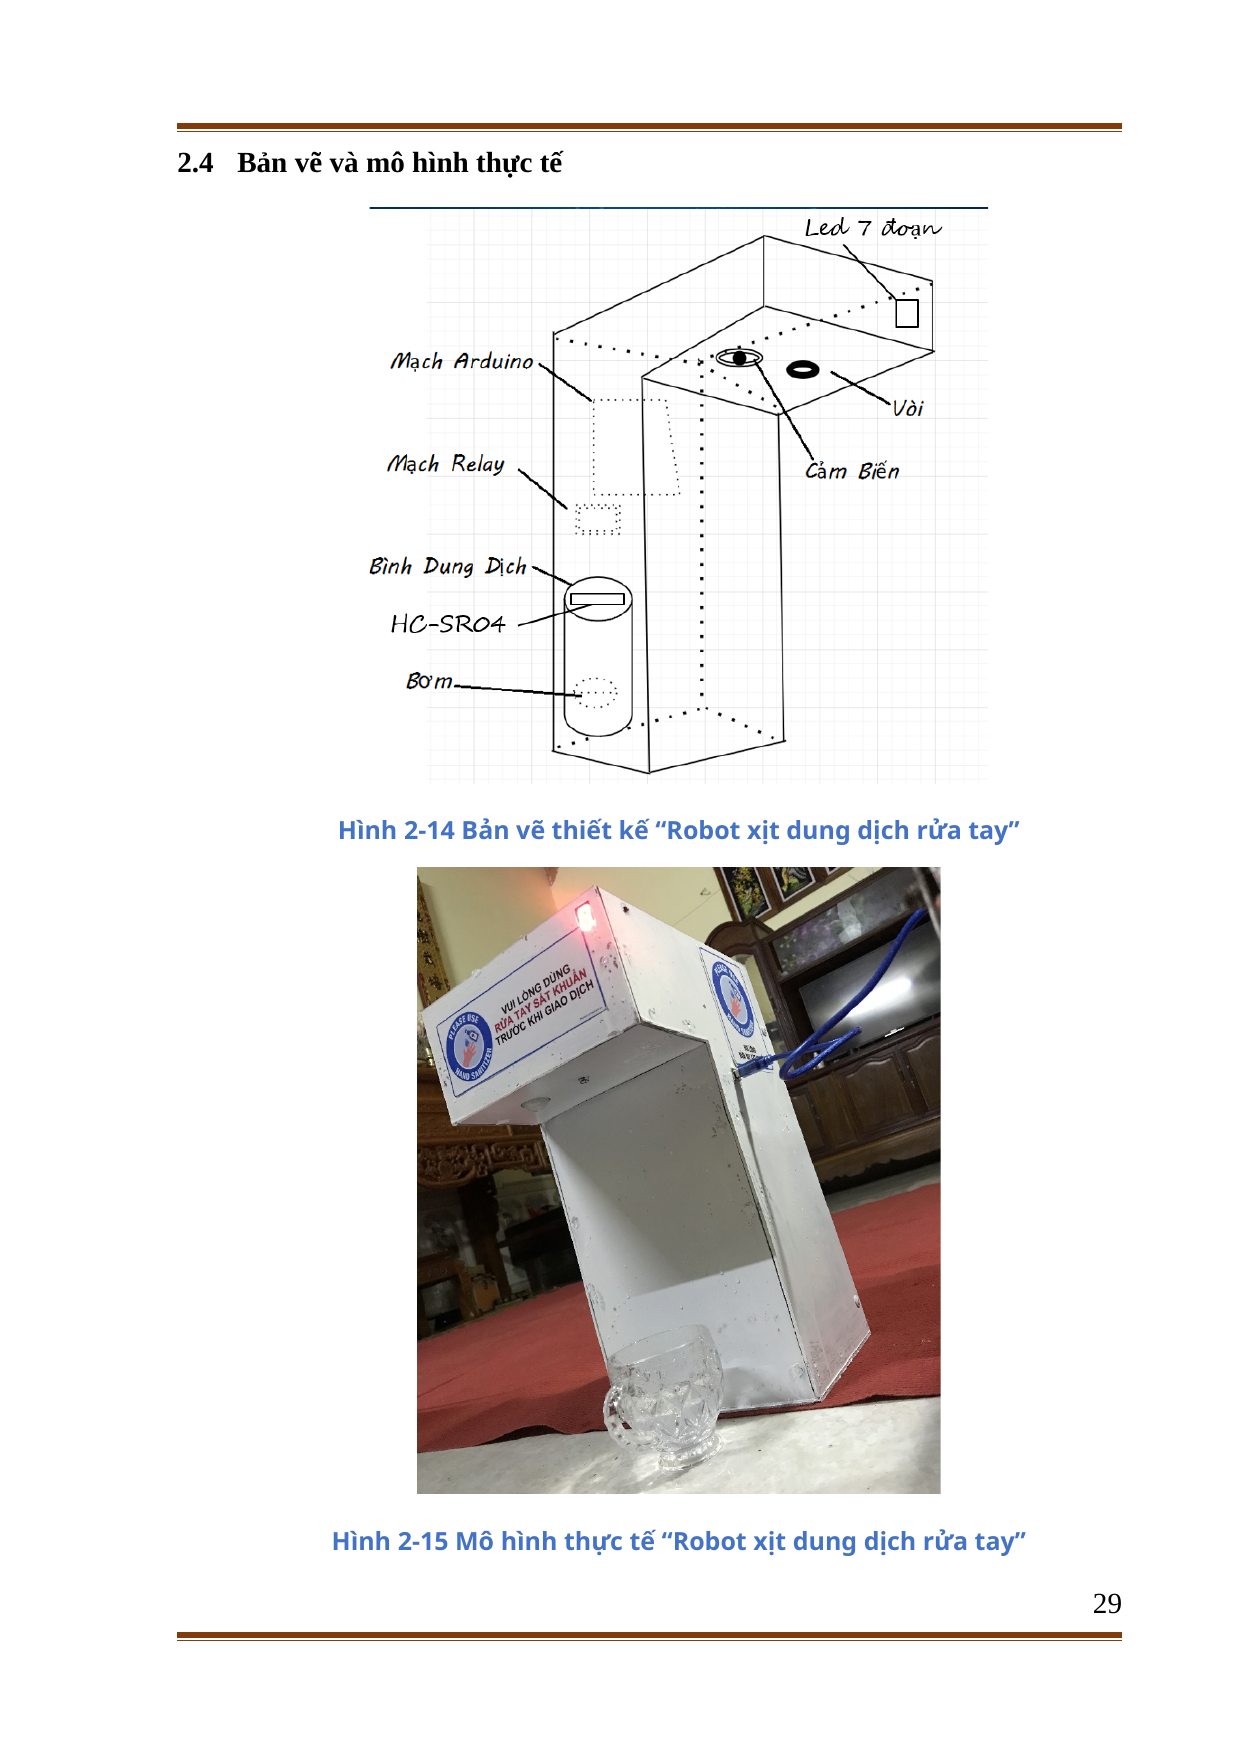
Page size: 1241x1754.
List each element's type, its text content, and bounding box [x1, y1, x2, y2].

text Hình 2-15 Mô hình thực tế “Robot xịt dung dịch rửa tay” [177, 1523, 1122, 1557]
picture [417, 867, 941, 1494]
subtitle Bản vẽ và mô hình thực tế [177, 145, 1122, 178]
text Hình 2-14 Bản vẽ thiết kế “Robot xịt dung dịch rửa tay” [177, 812, 1122, 847]
picture [369, 207, 989, 784]
